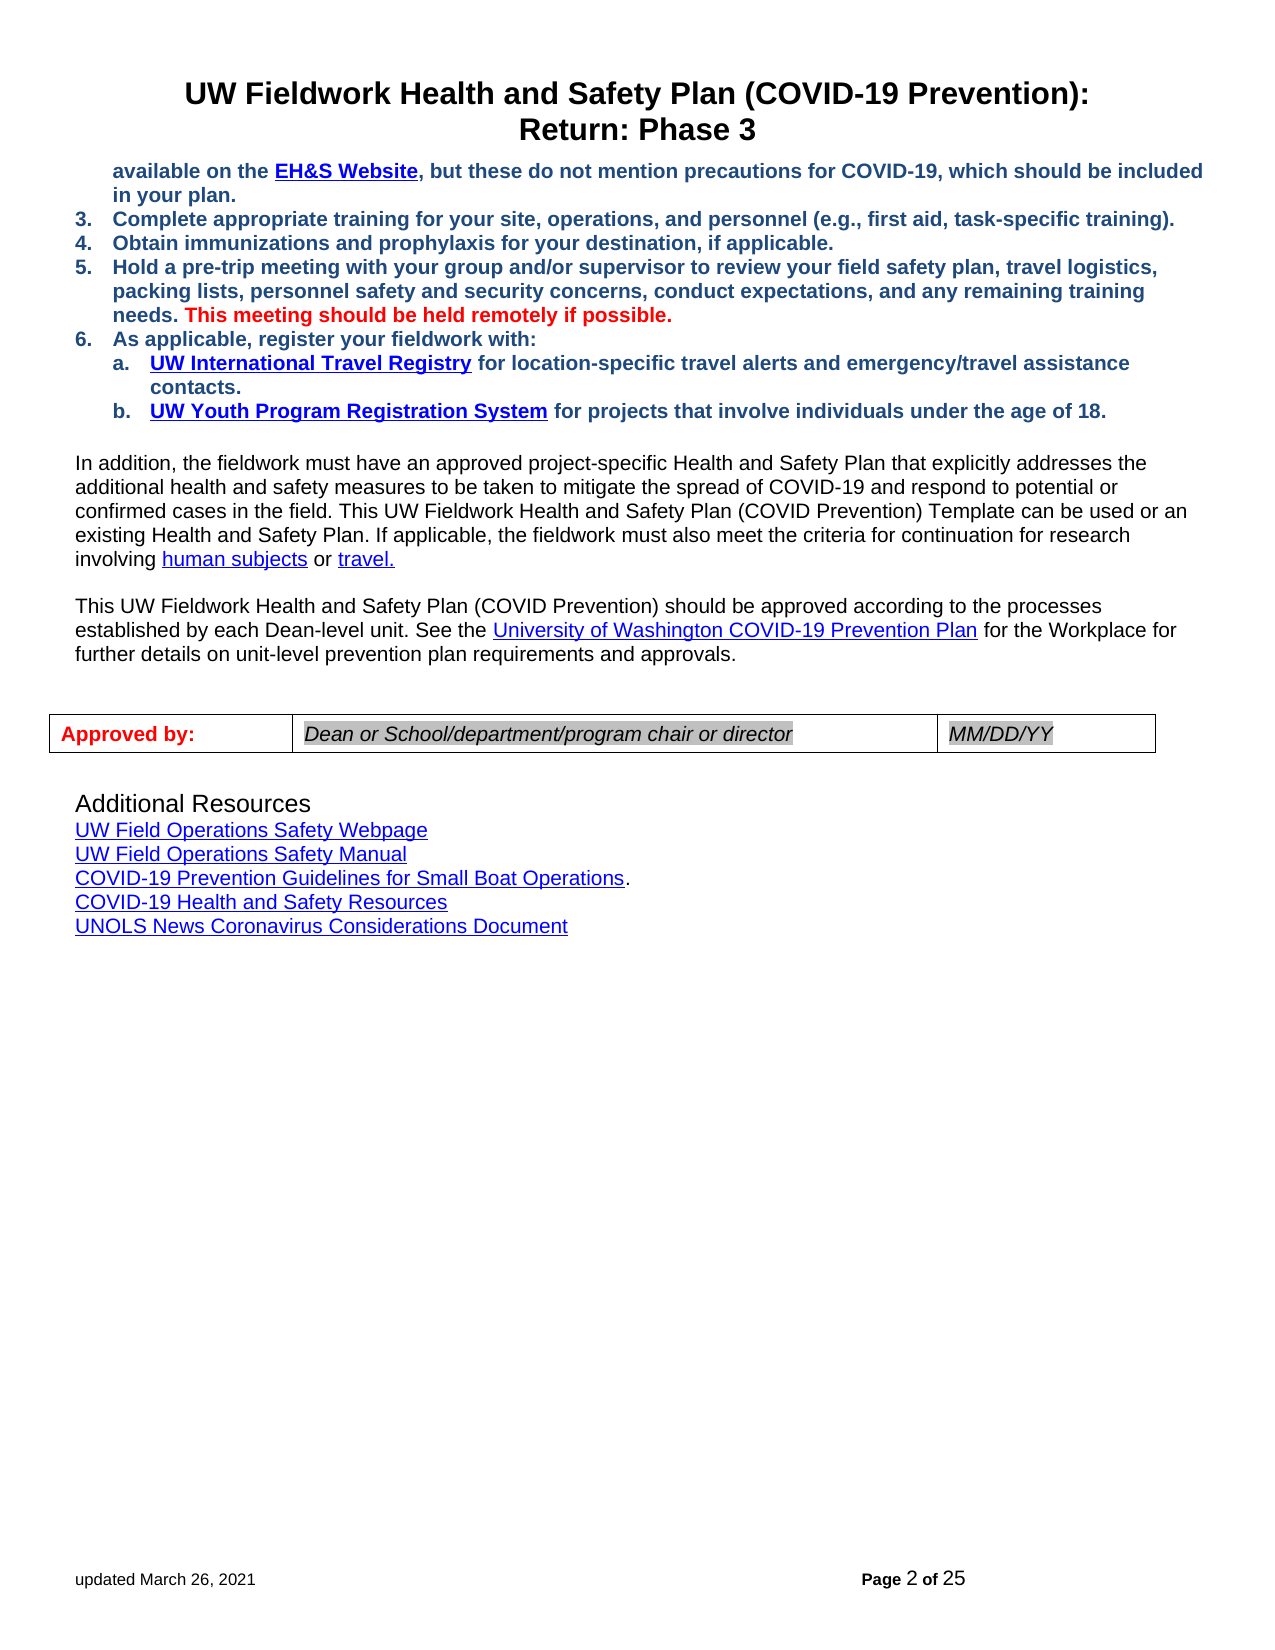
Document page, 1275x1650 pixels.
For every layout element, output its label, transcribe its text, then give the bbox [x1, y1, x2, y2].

list Obtain immunizations and prophylaxis for your destination, if applicable. [75, 231, 1204, 255]
text This UW Fieldwork Health and Safety Plan (COVID Prevention) should be approved according to the processes established by each Dean-level unit. See the University of Washington COVID-19 Prevention Plan for the Workplace for further details on unit-level prevention plan requirements and approvals. [75, 594, 1200, 666]
text UNOLS News Coronavirus Considerations Document [75, 914, 1200, 938]
list UW International Travel Registry for location-specific travel alerts and emergency/travel assistance contacts. [112, 351, 1204, 399]
text COVID-19 Prevention Guidelines for Small Boat Operations. [75, 866, 1200, 890]
list Hold a pre-trip meeting with your group and/or supervisor to review your field safety plan, travel logistics, packing lists, personnel safety and security concerns, conduct expectations, and any remaining training needs. This meeting should be held remotely if possible. [75, 255, 1204, 327]
text UW Field Operations Safety Manual [75, 842, 1200, 866]
table_header Approved by: [50, 715, 292, 752]
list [75, 159, 1204, 207]
list Complete appropriate training for your site, operations, and personnel (e.g., first aid, task-specific training). [75, 207, 1204, 231]
table_header Dean or School/department/program chair or director [293, 715, 937, 752]
table_header MM/DD/YY [938, 715, 1155, 752]
text Additional Resources [75, 789, 1200, 818]
list As applicable, register your fieldwork with: [75, 327, 1204, 351]
text In addition, the fieldwork must have an approved project-specific Health and Safety Plan that explicitly addresses the additional health and safety measures to be taken to mitigate the spread of COVID-19 and respond to potential or confirmed cases in the field. This UW Fieldwork Health and Safety Plan (COVID Prevention) Template can be used or an existing Health and Safety Plan. If applicable, the fieldwork must also meet the criteria for continuation for research involving human subjects or travel. [75, 451, 1200, 570]
text UW Field Operations Safety Webpage [75, 818, 1200, 842]
text COVID-19 Health and Safety Resources [75, 890, 1200, 914]
list UW Youth Program Registration System for projects that involve individuals under the age of 18. [112, 399, 1204, 423]
